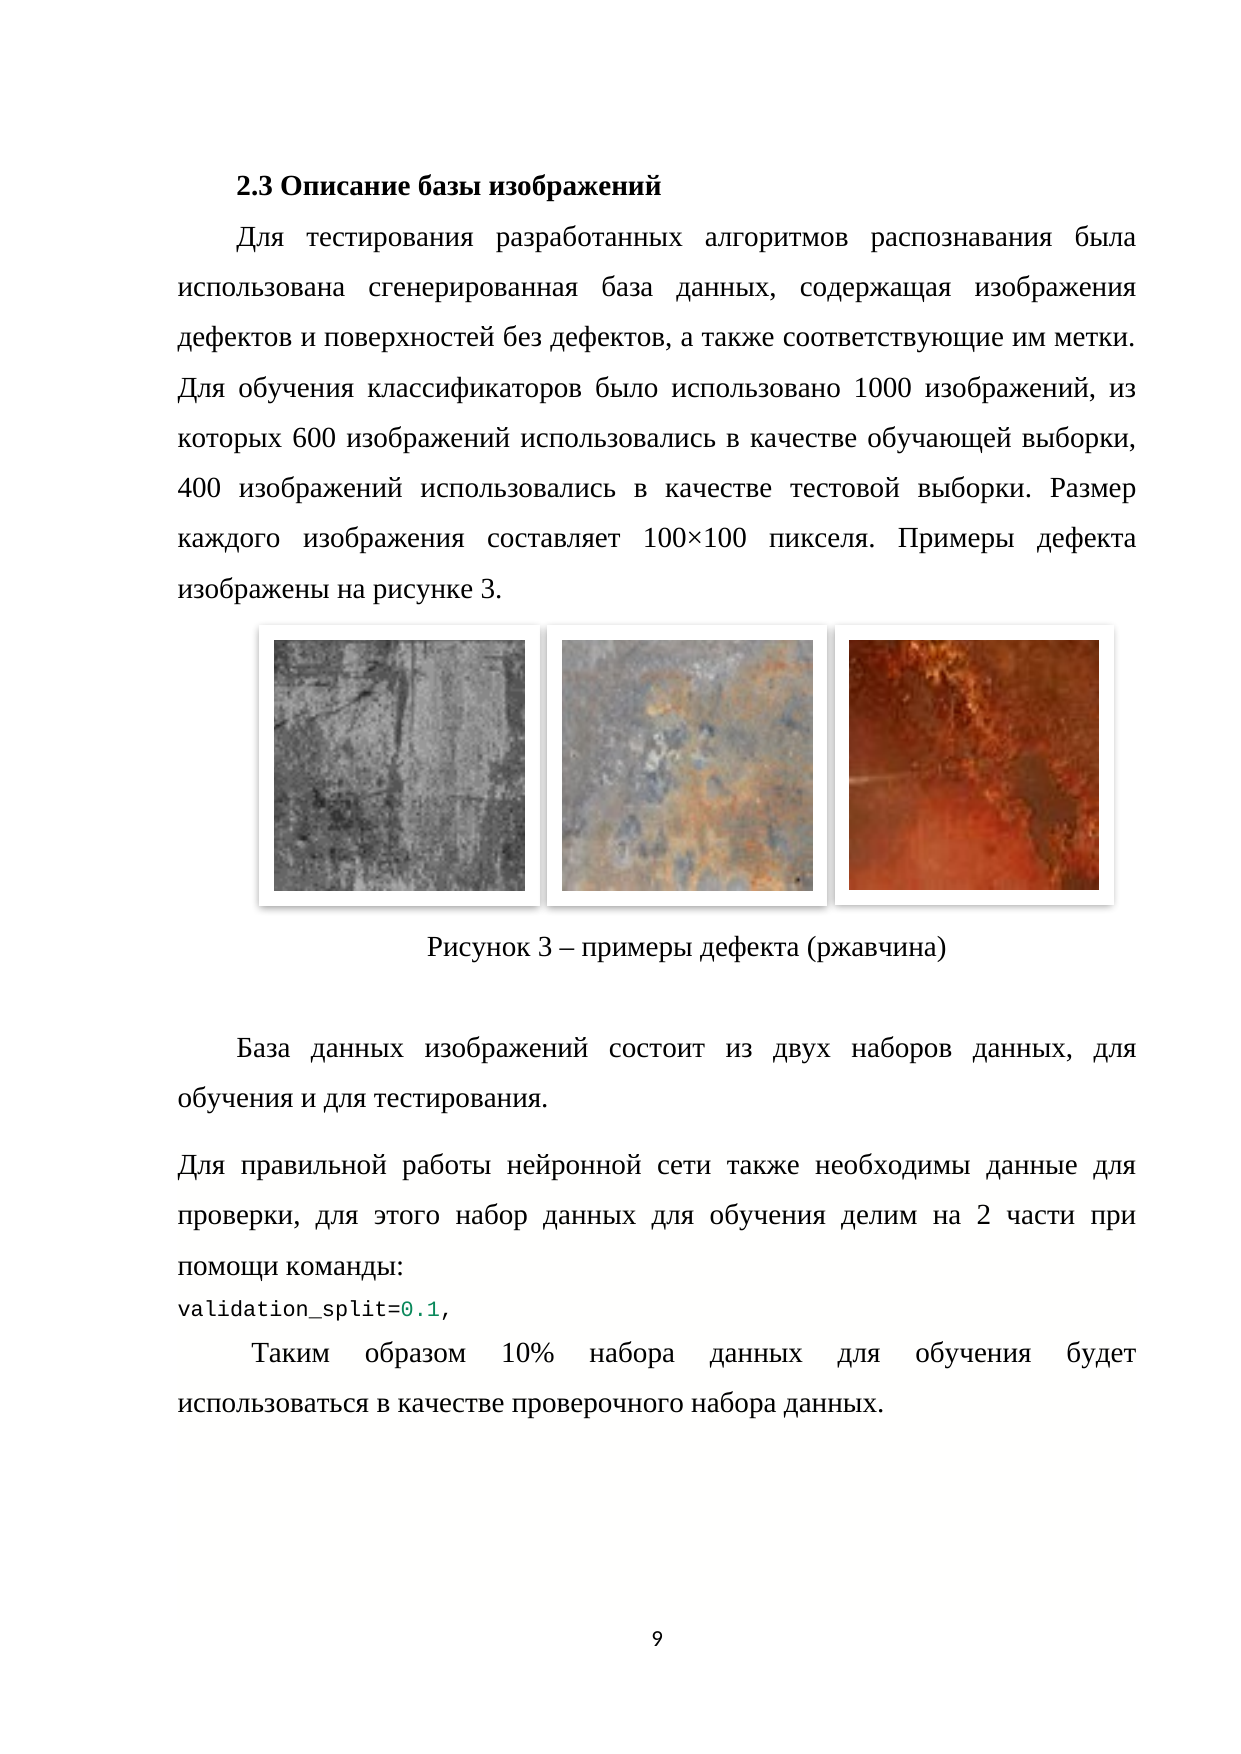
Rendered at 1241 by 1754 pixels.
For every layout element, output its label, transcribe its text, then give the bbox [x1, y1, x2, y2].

text Для правильной работы нейронной сети также необходимы данные для проверки, для этого набор данных для обучения делим на 2 части при помощи команды: [177, 1147, 1137, 1281]
list 2.3 Описание базы изображений [177, 168, 1137, 202]
list База данных изображений состоит из двух наборов данных, для обучения и для тестирования. [177, 1030, 1137, 1113]
text validation_split=0.1, [177, 1298, 1137, 1323]
text Таким образом 10% набора данных для обучения будет использоваться в качестве проверочного набора данных. [177, 1335, 1137, 1419]
picture [849, 640, 1099, 890]
list Рисунок 3 – примеры дефекта (ржавчина) [177, 929, 1137, 963]
list Для тестирования разработанных алгоритмов распознавания была использована сгенерированная база данных, содержащая изображения дефектов и поверхностей без дефектов, а также соответствующие им метки. Для обучения классификаторов было использовано 1000 изображений, из которых 600 изображений использовались в качестве обучающей выборки, 400 изображений использовались в качестве тестовой выборки. Размер каждого изображения составляет 100×100 пикселя. Примеры дефекта изображены на рисунке 3. [177, 219, 1137, 604]
picture [562, 640, 813, 891]
picture [274, 640, 525, 891]
